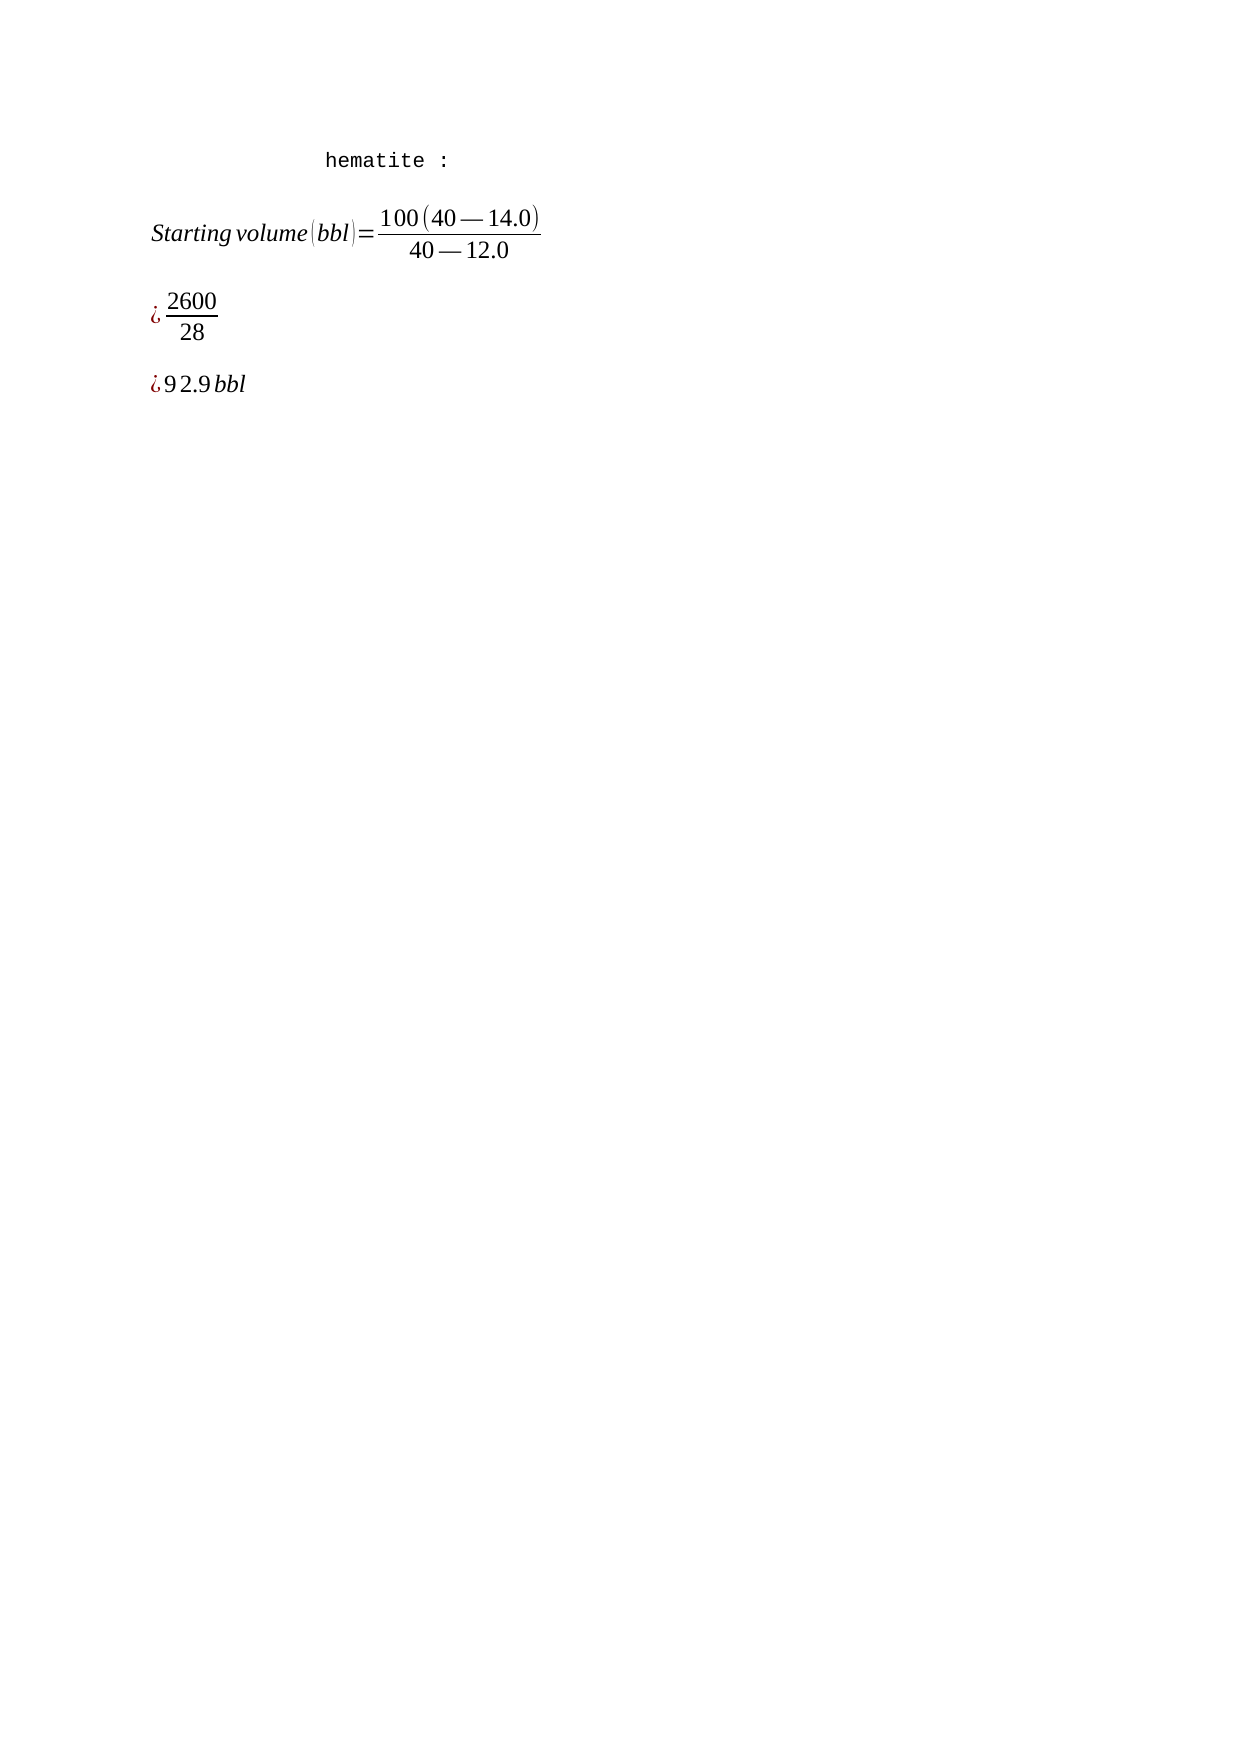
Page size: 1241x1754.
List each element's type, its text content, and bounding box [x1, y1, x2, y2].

text hematite : [150, 150, 1090, 202]
